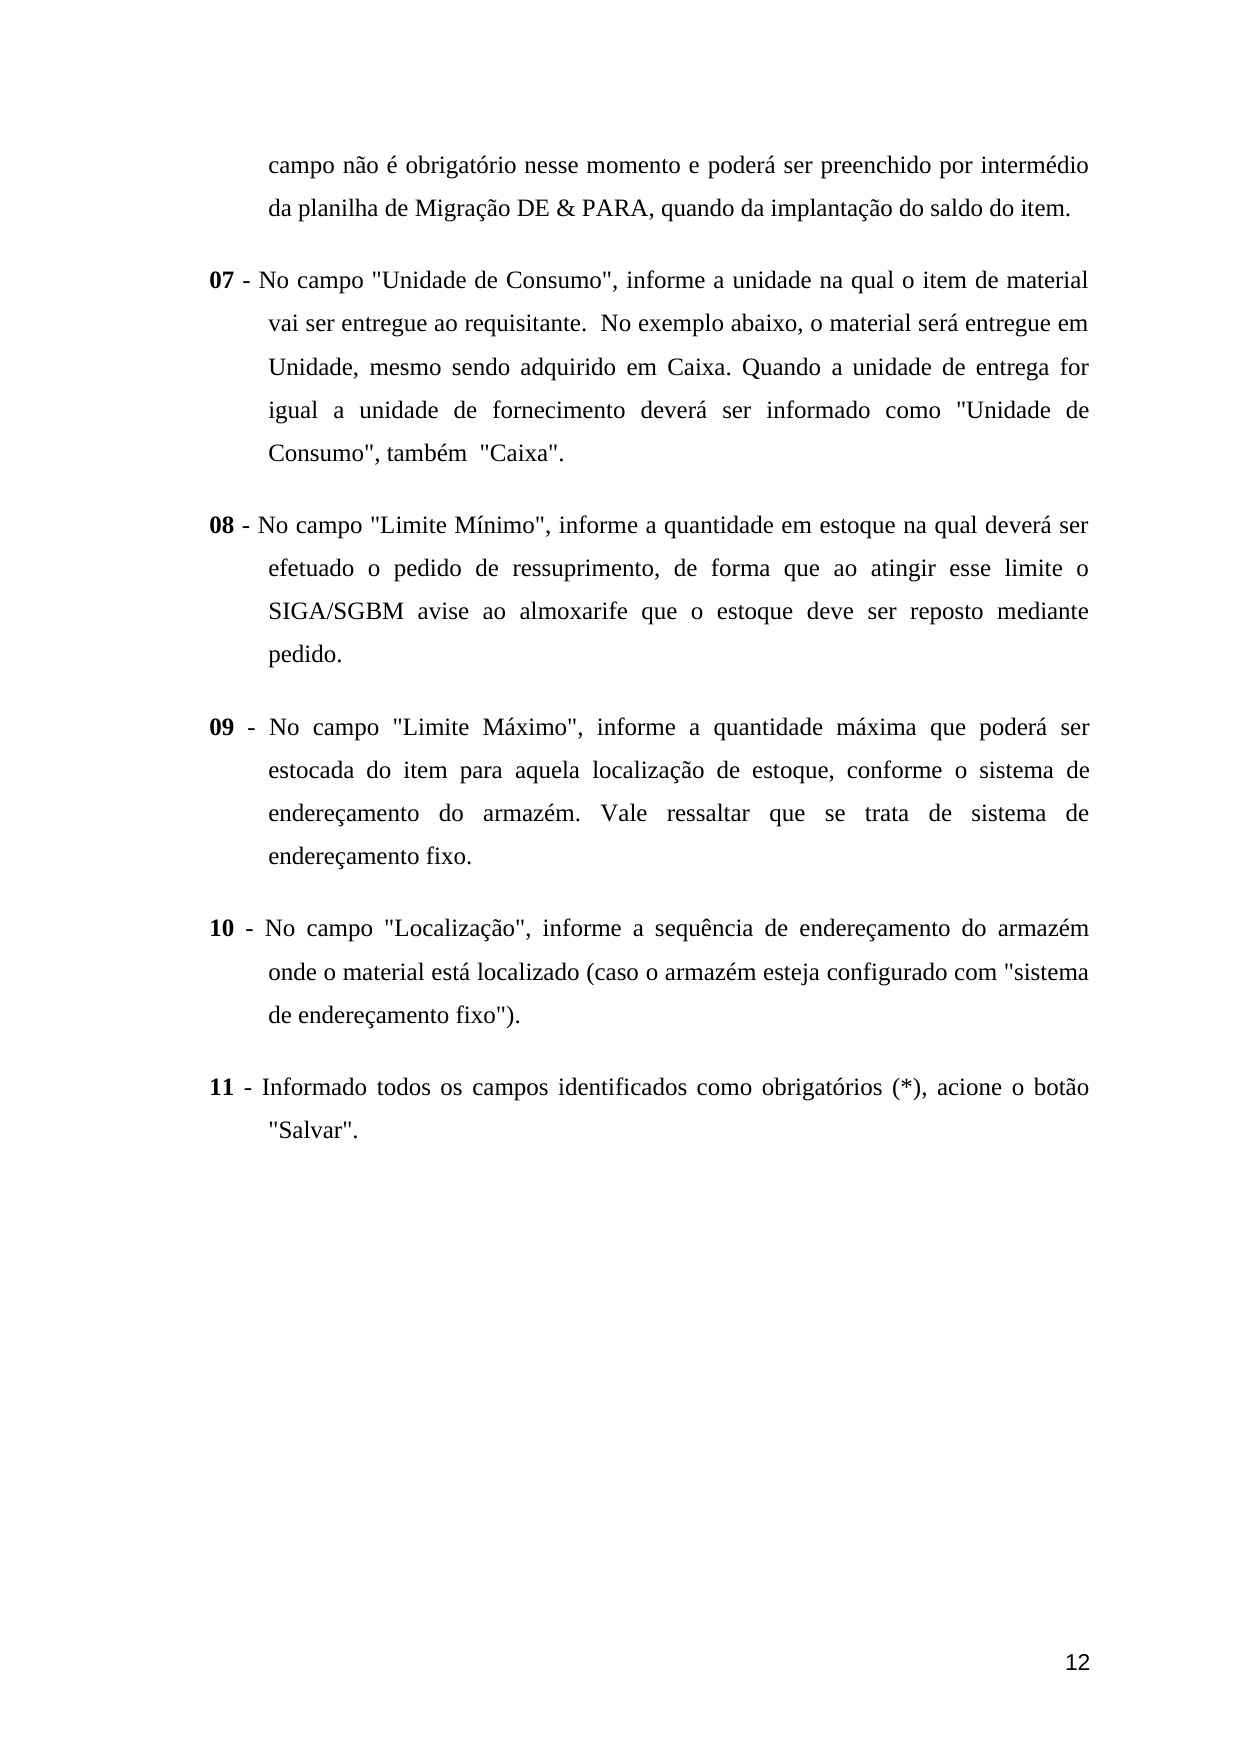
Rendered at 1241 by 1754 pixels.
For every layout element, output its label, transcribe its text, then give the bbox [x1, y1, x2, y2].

text 09 - No campo "Limite Máximo", informe a quantidade máxima que poderá ser estocada do item para aquela localização de estoque, conforme o sistema de endereçamento do armazém. Vale ressaltar que se trata de sistema de endereçamento fixo. [209, 712, 1090, 870]
text 08 - No campo "Limite Mínimo", informe a quantidade em estoque na qual deverá ser efetuado o pedido de ressuprimento, de forma que ao atingir esse limite o SIGA/SGBM avise ao almoxarife que o estoque deve ser reposto mediante pedido. [209, 510, 1090, 668]
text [209, 150, 1090, 222]
text 11 - Informado todos os campos identificados como obrigatórios (*), acione o botão "Salvar". [209, 1072, 1090, 1144]
text 07 - No campo "Unidade de Consumo", informe a unidade na qual o item de material vai ser entregue ao requisitante. No exemplo abaixo, o material será entregue em Unidade, mesmo sendo adquirido em Caixa. Quando a unidade de entrega for igual a unidade de fornecimento deverá ser informado como "Unidade de Consumo", também "Caixa". [209, 265, 1090, 467]
text 10 - No campo "Localização", informe a sequência de endereçamento do armazém onde o material está localizado (caso o armazém esteja configurado com "sistema de endereçamento fixo"). [209, 913, 1090, 1028]
